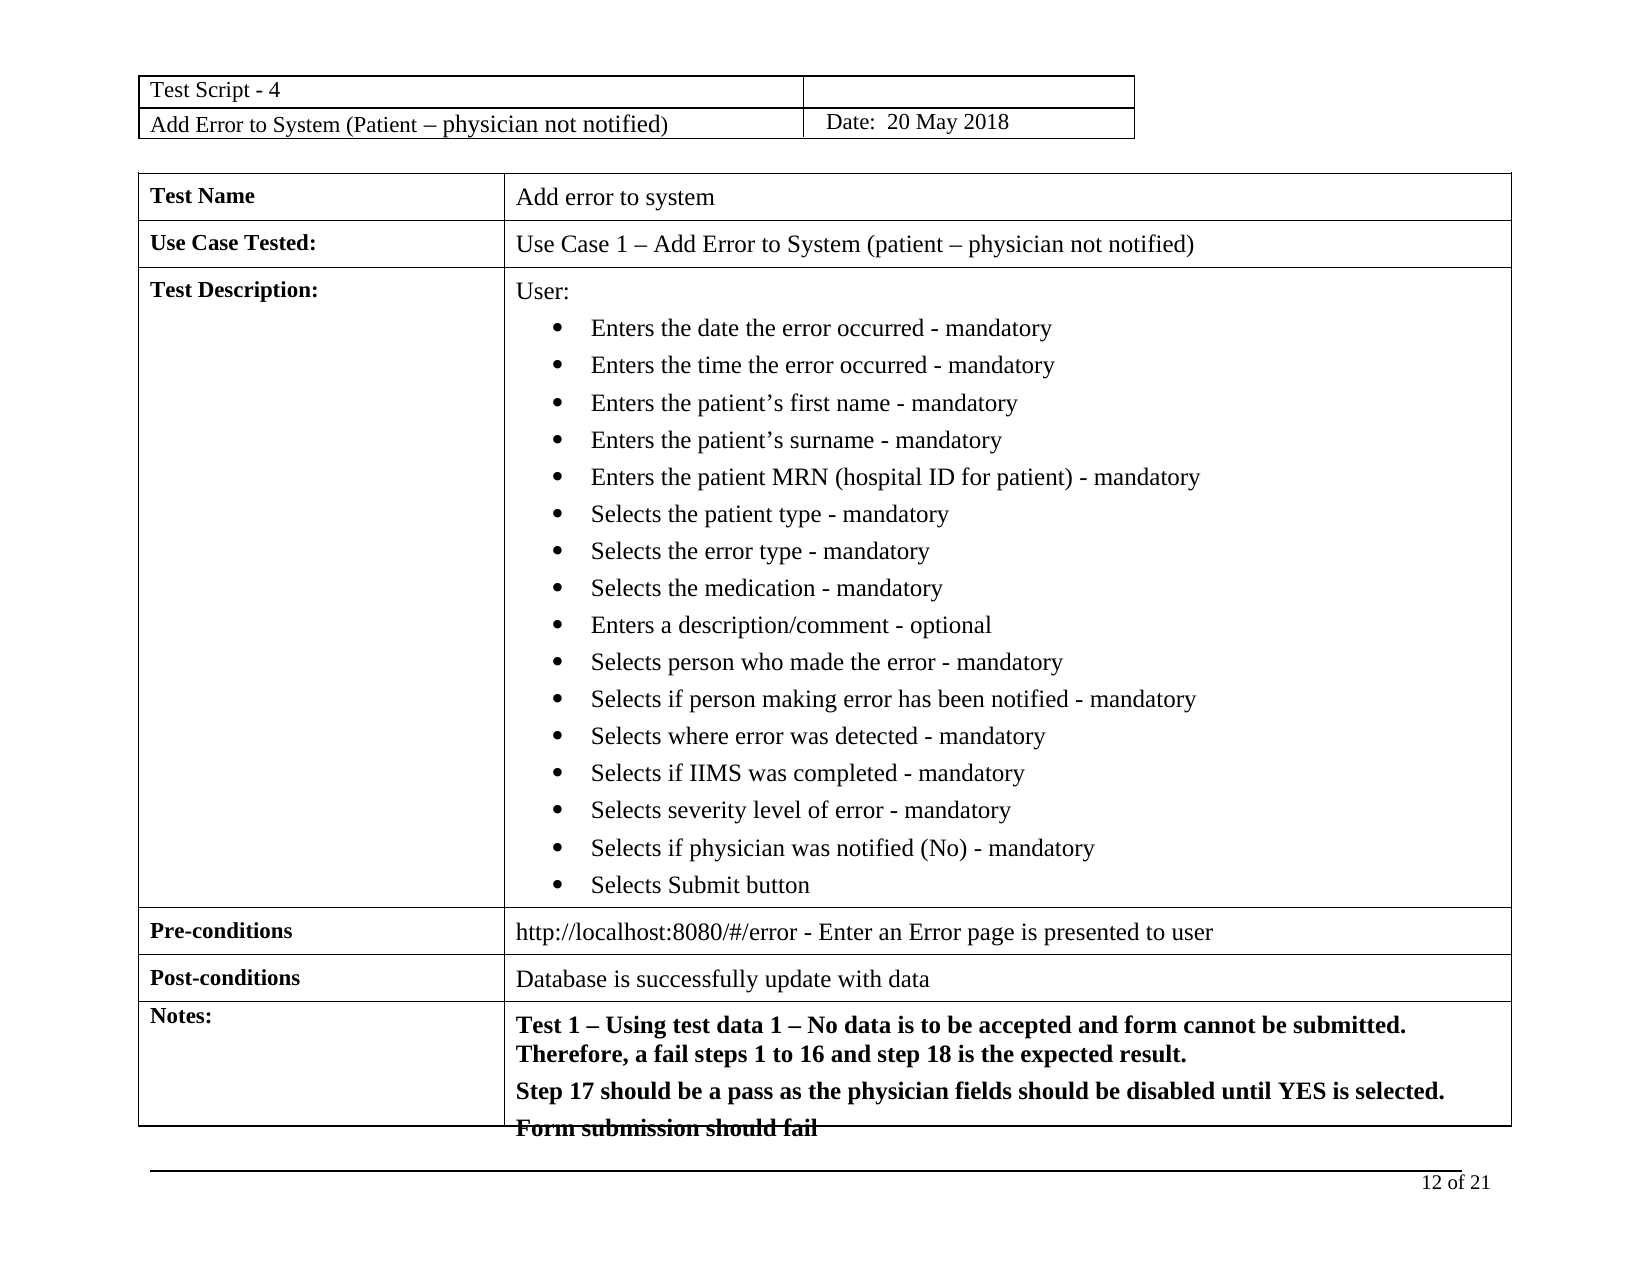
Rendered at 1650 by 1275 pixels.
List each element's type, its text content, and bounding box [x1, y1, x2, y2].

table_cell Database is successfully update with data [505, 955, 1511, 1001]
table_cell http://localhost:8080/#/error - Enter an Error page is presented to user [505, 908, 1511, 954]
table_cell Test Description: [139, 268, 504, 907]
table_cell Notes: [139, 1002, 504, 1125]
table_cell Pre-conditions [139, 908, 504, 954]
table_header Test Name [139, 174, 504, 219]
table_cell Post-conditions [139, 955, 504, 1001]
table_cell Use Case Tested: [139, 221, 504, 266]
table_header Add error to system [505, 174, 1511, 219]
table_cell Test 1 – Using test data 1 – No data is to be accepted and form cannot be submitted. Therefore, a fail steps 1 to 16 and step 18 is the expected result. Step 17 should be a pass as the physician fields should be disabled until YES is selected. Form submission should fail [505, 1002, 1511, 1125]
table_cell Use Case 1 – Add Error to System (patient – physician not notified) [505, 221, 1511, 266]
